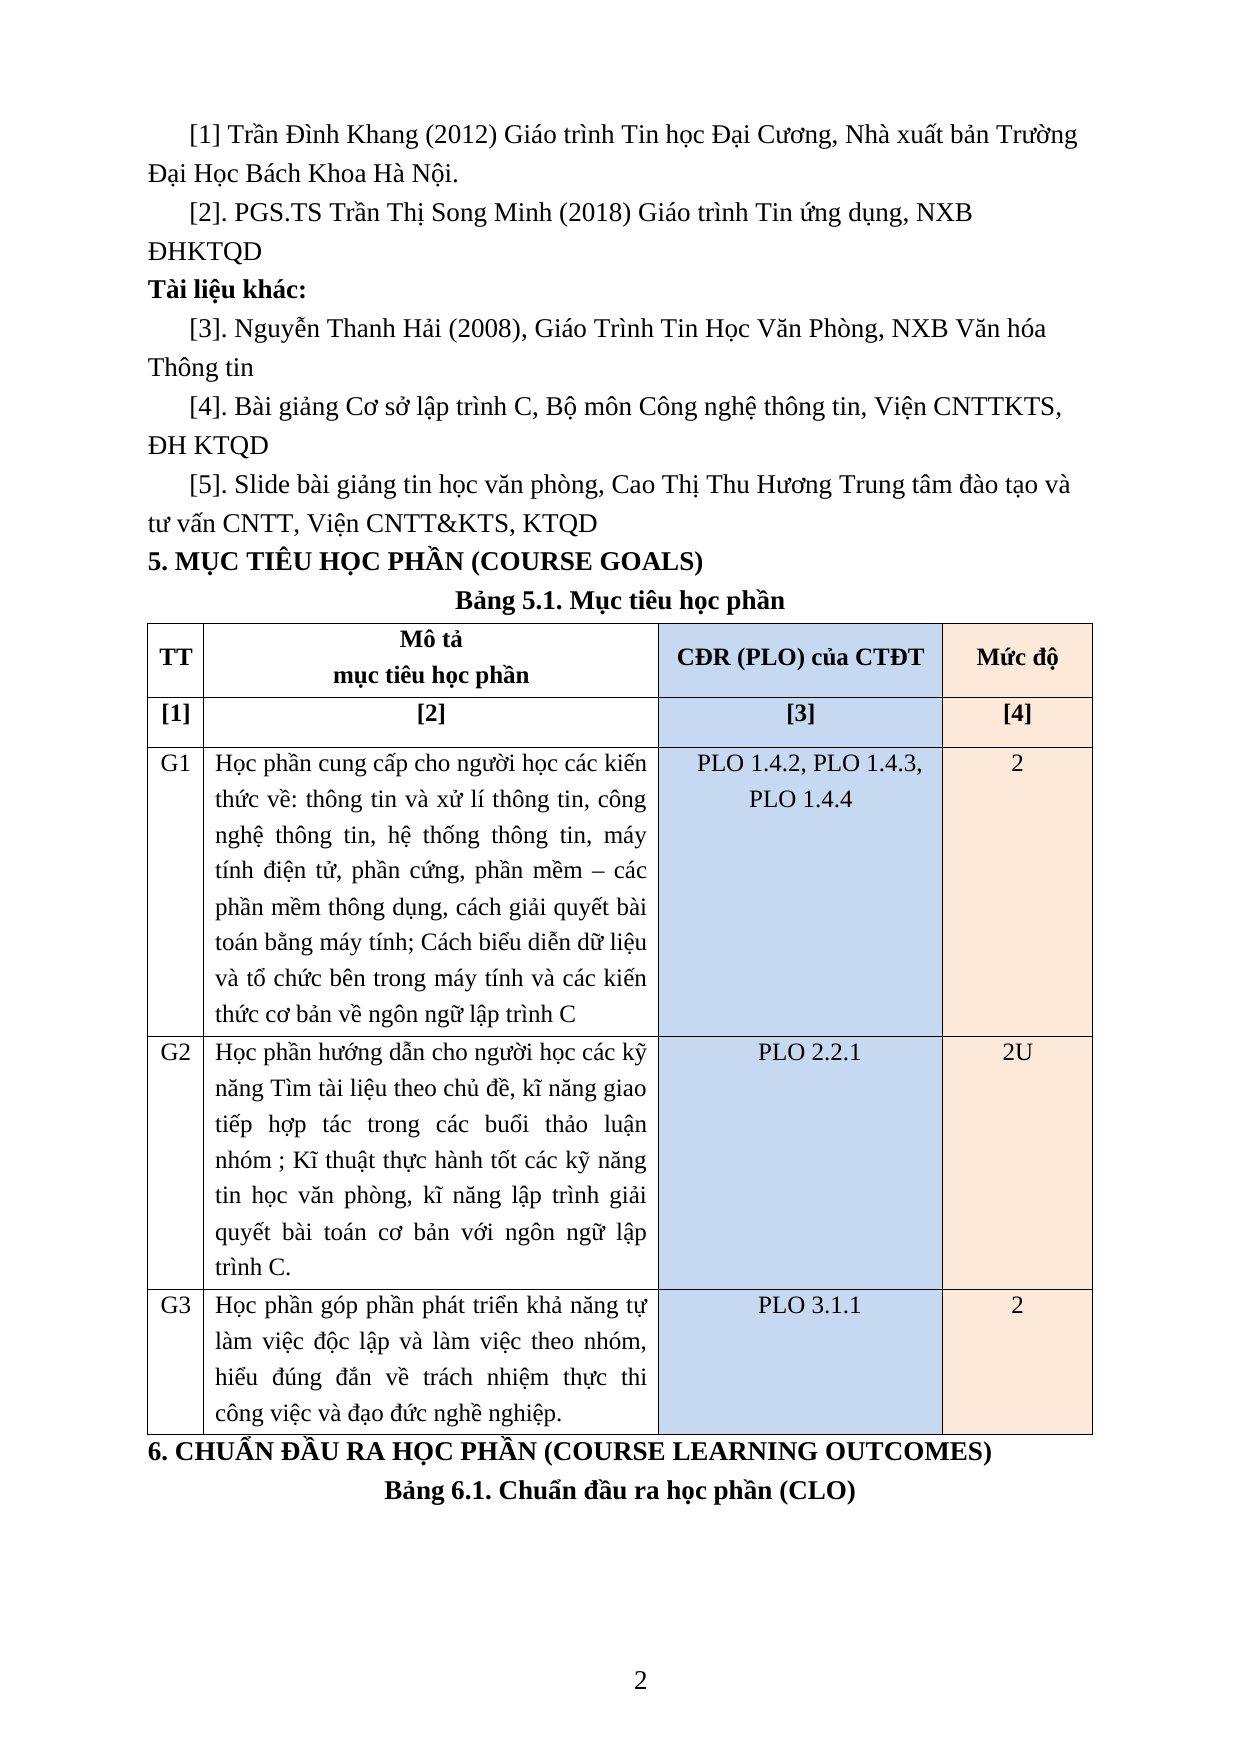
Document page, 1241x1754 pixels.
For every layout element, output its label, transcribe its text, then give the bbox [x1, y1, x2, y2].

text 6. CHUẨN ĐẦU RA HỌC PHẦN (COURSE LEARNING OUTCOMES) [148, 1435, 1092, 1466]
table_cell PLO 2.2.1 [659, 1037, 942, 1289]
text [2]. PGS.TS Trần Thị Song Minh (2018) Giáo trình Tin ứng dụng, NXB ĐHKTQD [148, 196, 1092, 266]
table_cell G1 [148, 748, 203, 1036]
table_cell Học phần cung cấp cho người học các kiến thức về: thông tin và xử lí thông tin, công nghệ thông tin, hệ thống thông tin, máy tính điện tử, phần cứng, phần mềm – các phần mềm thông dụng, cách giải quyết bài toán bằng máy tính; Cách biểu diễn dữ liệu và tổ chức bên trong máy tính và các kiến thức cơ bản về ngôn ngữ lập trình C [204, 748, 658, 1036]
table_header TT [148, 624, 203, 697]
text [5]. Slide bài giảng tin học văn phòng, Cao Thị Thu Hương Trung tâm đào tạo và tư vấn CNTT, Viện CNTT&KTS, KTQD [148, 468, 1092, 538]
table_header Mức độ [943, 624, 1092, 697]
table_cell 2 [943, 1290, 1092, 1434]
table_cell Học phần hướng dẫn cho người học các kỹ năng Tìm tài liệu theo chủ đề, kĩ năng giao tiếp hợp tác trong các buổi thảo luận nhóm ; Kĩ thuật thực hành tốt các kỹ năng tin học văn phòng, kĩ năng lập trình giải quyết bài toán cơ bản với ngôn ngữ lập trình C. [204, 1037, 658, 1289]
table_cell 2 [943, 748, 1092, 1036]
table_cell [4] [943, 698, 1092, 747]
table_header CĐR (PLO) của CTĐT [659, 624, 942, 697]
table_header Mô tả mục tiêu học phần [204, 624, 658, 697]
text [1] Trần Đình Khang (2012) Giáo trình Tin học Đại Cương, Nhà xuất bản Trường Đại Học Bách Khoa Hà Nội. [148, 118, 1092, 188]
table_cell Học phần góp phần phát triển khả năng tự làm việc độc lập và làm việc theo nhóm, hiểu đúng đắn về trách nhiệm thực thi công việc và đạo đức nghề nghiệp. [204, 1290, 658, 1434]
table_cell G3 [148, 1290, 203, 1434]
text Tài liệu khác: [148, 273, 1092, 305]
text Bảng 5.1. Mục tiêu học phần [148, 584, 1092, 616]
table_cell [2] [204, 698, 658, 747]
table_cell PLO 3.1.1 [659, 1290, 942, 1434]
table_cell PLO 1.4.2, PLO 1.4.3, PLO 1.4.4 [659, 748, 942, 1036]
text 5. MỤC TIÊU HỌC PHẦN (COURSE GOALS) [148, 546, 1092, 577]
table_cell 2U [943, 1037, 1092, 1289]
table_cell [1] [148, 698, 203, 747]
text [4]. Bài giảng Cơ sở lập trình C, Bộ môn Công nghệ thông tin, Viện CNTTKTS, ĐH KTQD [148, 390, 1092, 460]
table_cell [3] [659, 698, 942, 747]
text [3]. Nguyễn Thanh Hải (2008), Giáo Trình Tin Học Văn Phòng, NXB Văn hóa Thông tin [148, 312, 1092, 382]
table_cell G2 [148, 1037, 203, 1289]
text Bảng 6.1. Chuẩn đầu ra học phần (CLO) [148, 1474, 1092, 1505]
